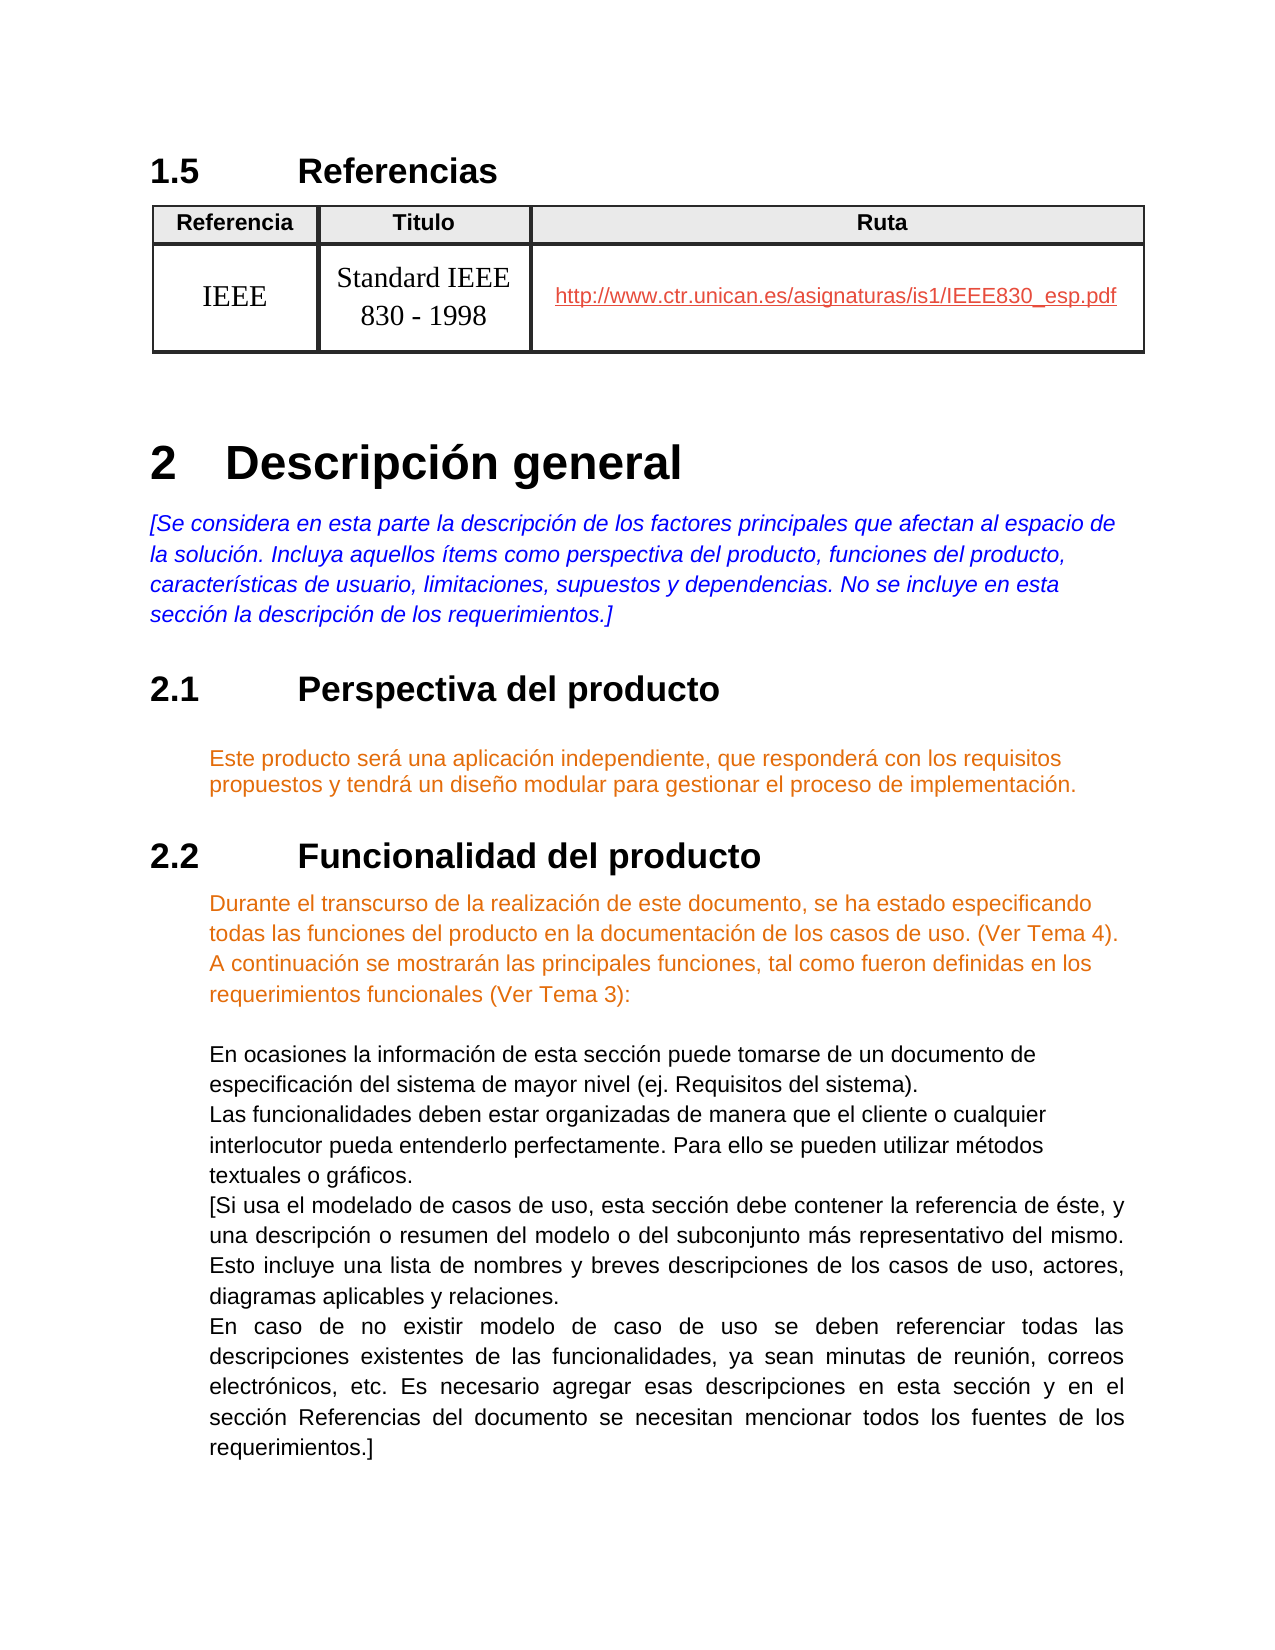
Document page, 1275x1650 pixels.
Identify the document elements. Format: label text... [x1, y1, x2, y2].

table_cell Standard IEEE 830 - 1998 [321, 246, 529, 349]
text Este producto será una aplicación independiente, que responderá con los requisitos propuestos y tendrá un diseño modular para gestionar el proceso de implementación. [209, 744, 1125, 797]
subtitle 1.5 Referencias [150, 150, 1125, 191]
table_header Ruta [533, 207, 1143, 242]
text Durante el transcurso de la realización de este documento, se ha estado especificando todas las funciones del producto en la documentación de los casos de uso. (Ver Tema 4). [209, 890, 1125, 946]
table_header Titulo [321, 207, 529, 242]
text [Se considera en esta parte la descripción de los factores principales que afectan al espacio de la solución. Incluya aquellos ítems como perspectiva del producto, funciones del producto, características de usuario, limitaciones, supuestos y dependencias. No se incluye en esta sección la descripción de los requerimientos.] [150, 510, 1125, 627]
subtitle 2 Descripción general [150, 434, 1125, 489]
text En ocasiones la información de esta sección puede tomarse de un documento de especificación del sistema de mayor nivel (ej. Requisitos del sistema). [209, 1041, 1125, 1097]
subtitle 2.2 Funcionalidad del producto [150, 835, 1125, 876]
table_cell http://www.ctr.unican.es/asignaturas/is1/IEEE830_esp.pdf [533, 246, 1143, 349]
table_cell IEEE [154, 246, 316, 349]
text A continuación se mostrarán las principales funciones, tal como fueron definidas en los requerimientos funcionales (Ver Tema 3): [209, 950, 1125, 1007]
table_header Referencia [154, 207, 316, 242]
text Las funcionalidades deben estar organizadas de manera que el cliente o cualquier interlocutor pueda entenderlo perfectamente. Para ello se pueden utilizar métodos textuales o gráficos. [209, 1101, 1125, 1188]
text [Si usa el modelado de casos de uso, esta sección debe contener la referencia de éste, y una descripción o resumen del modelo o del subconjunto más representativo del mismo. Esto incluye una lista de nombres y breves descripciones de los casos de uso, actores, diagramas aplicables y relaciones. [209, 1192, 1125, 1309]
subtitle 2.1 Perspectiva del producto [150, 669, 1125, 709]
